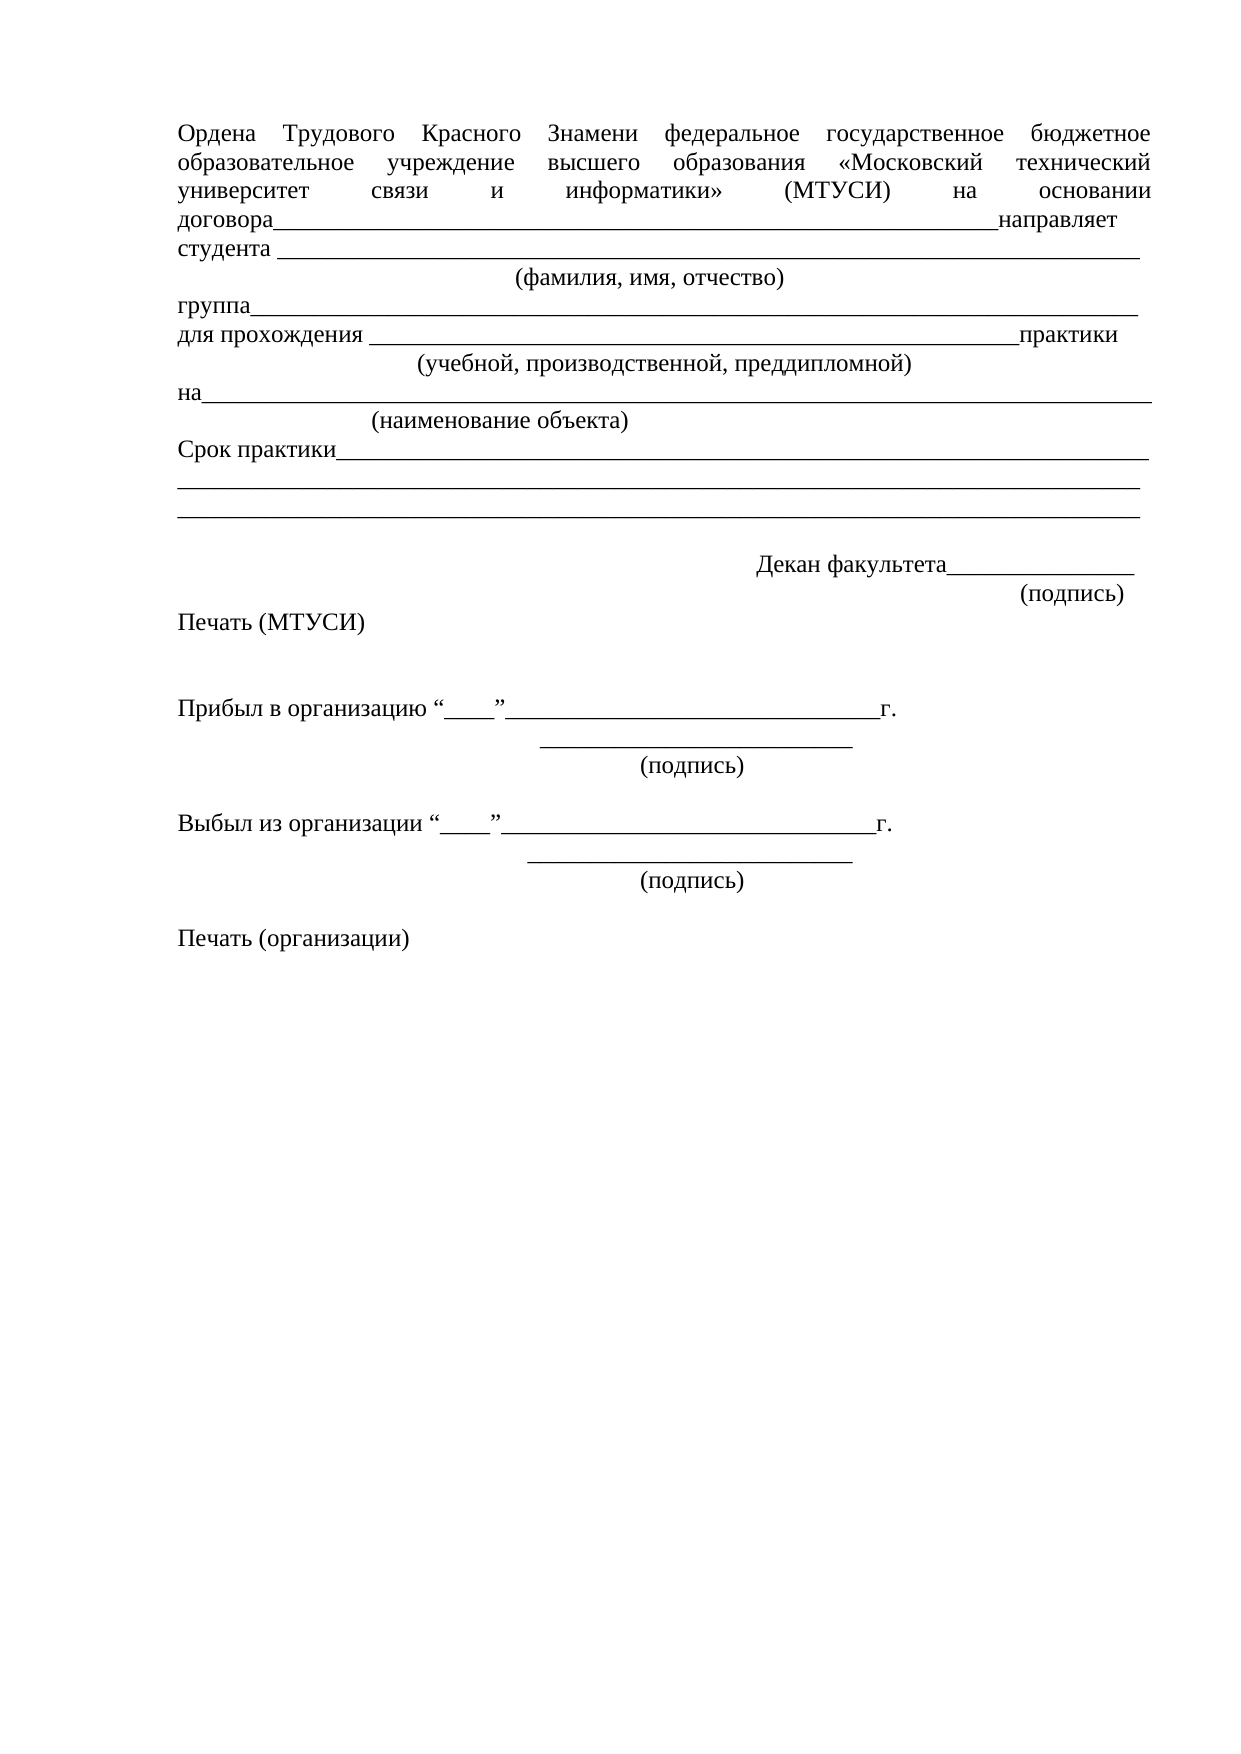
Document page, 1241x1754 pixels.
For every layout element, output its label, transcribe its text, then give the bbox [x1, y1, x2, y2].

text (подпись) [177, 751, 1152, 779]
text группа_______________________________________________________________________ [177, 291, 1152, 319]
text для прохождения ____________________________________________________практики [177, 319, 1152, 348]
text Срок практики_________________________________________________________________ [177, 434, 1152, 463]
text Печать (МТУСИ) [177, 607, 1152, 636]
text __________________________ [177, 837, 1152, 866]
text __________________________________________________________________________________________________________________________________________________________ [177, 463, 1152, 521]
text (фамилия, имя, отчество) [177, 262, 1152, 291]
text (учебной, производственной, преддипломной) [177, 348, 1152, 377]
text _________________________ [177, 722, 1152, 751]
text Ордена Трудового Красного Знамени федеральное государственное бюджетное образовательное учреждение высшего образования «Московский технический университет связи и информатики» (МТУСИ) на основании договора__________________________________________________________направляет студента _____________________________________________________________________ [177, 118, 1152, 262]
text Печать (организации) [177, 923, 1152, 952]
text (наименование объекта) [177, 406, 1152, 434]
text (подпись) [177, 578, 1152, 607]
text Выбыл из организации “____”______________________________г. [177, 808, 1152, 837]
text Декан факультета_______________ [177, 549, 1152, 578]
text Прибыл в организацию “____”______________________________г. [177, 693, 1152, 722]
text (подпись) [177, 866, 1152, 894]
text на____________________________________________________________________________ [177, 377, 1152, 406]
